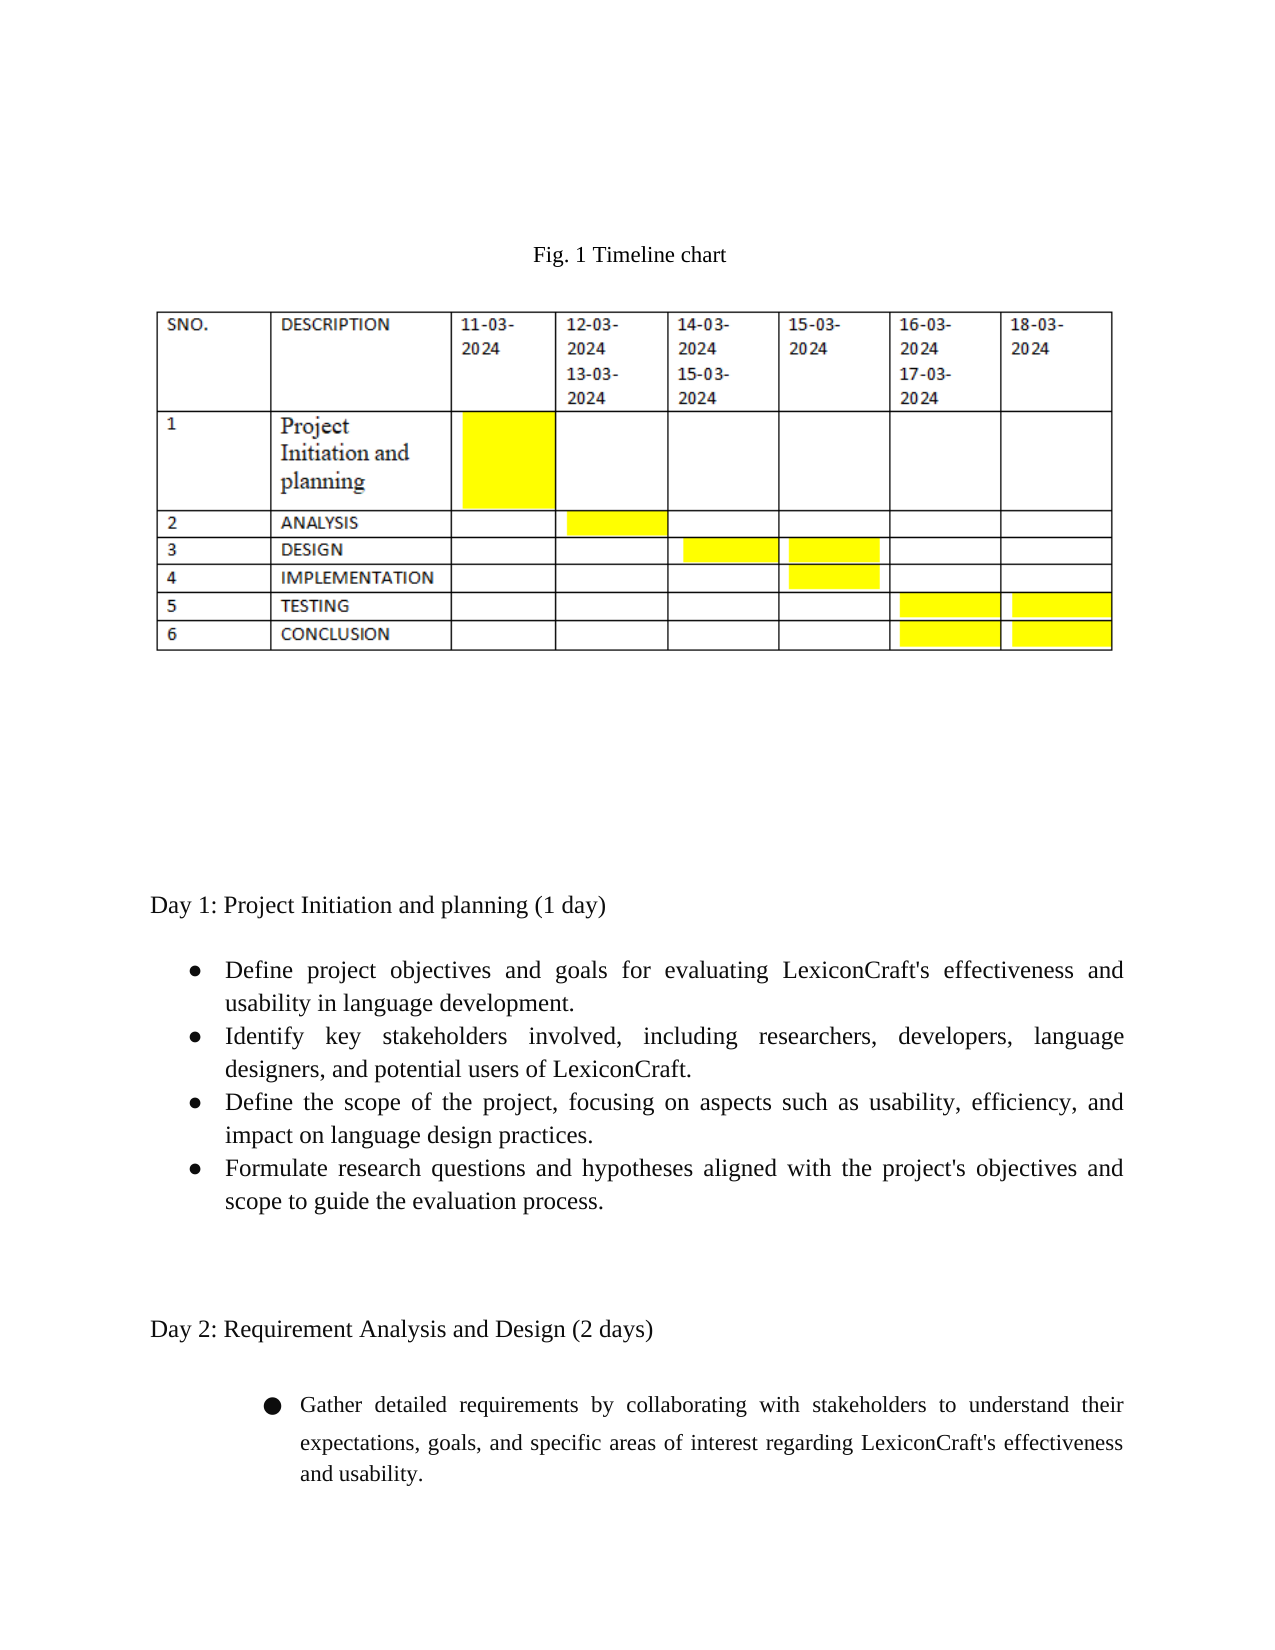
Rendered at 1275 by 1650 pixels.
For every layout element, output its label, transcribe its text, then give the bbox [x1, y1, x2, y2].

text Day 1: Project Initiation and planning (1 day) [150, 890, 1125, 919]
text Day 2: Requirement Analysis and Design (2 days) [150, 1314, 1125, 1343]
list Identify key stakeholders involved, including researchers, developers, language designers, and potential users of LexiconCraft. [187, 1021, 1125, 1082]
picture [150, 302, 1125, 663]
list Gather detailed requirements by collaborating with stakeholders to understand their expectations, goals, and specific areas of interest regarding LexiconCraft's effectiveness and usability. [233, 1379, 1125, 1486]
list Formulate research questions and hypotheses aligned with the project's objectives and scope to guide the evaluation process. [187, 1153, 1125, 1214]
text Fig. 1 Timeline chart [150, 241, 1125, 267]
list Define the scope of the project, focusing on aspects such as usability, efficiency, and impact on language design practices. [187, 1087, 1125, 1148]
list Define project objectives and goals for evaluating LexiconCraft's effectiveness and usability in language development. [187, 955, 1125, 1016]
